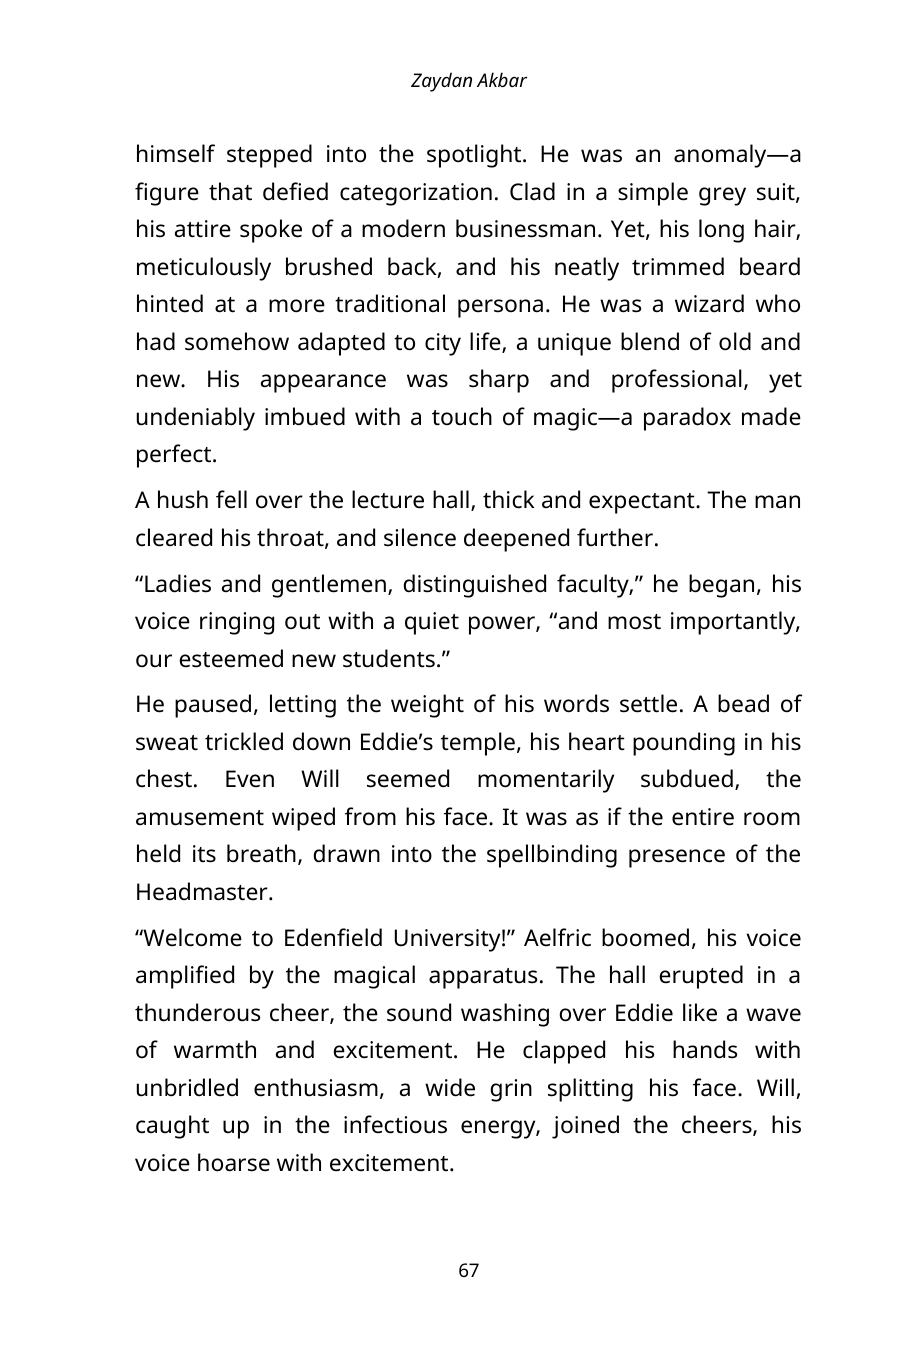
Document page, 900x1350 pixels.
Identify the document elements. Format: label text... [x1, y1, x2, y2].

text “Ladies and gentlemen, distinguished faculty,” he began, his voice ringing out with a quiet power, “and most importantly, our esteemed new students.” [135, 568, 802, 674]
text A hush fell over the lecture hall, thick and expectant. The man cleared his throat, and silence deepened further. [135, 484, 802, 553]
text He paused, letting the weight of his words settle. A bead of sweat trickled down Eddie’s temple, his heart pounding in his chest. Even Will seemed momentarily subdued, the amusement wiped from his face. It was as if the entire room held its breath, drawn into the spellbinding presence of the Headmaster. [135, 688, 802, 907]
text “Welcome to Edenfield University!” Aelfric boomed, his voice amplified by the magical apparatus. The hall erupted in a thunderous cheer, the sound washing over Eddie like a wave of warmth and excitement. He clapped his hands with unbridled enthusiasm, a wide grin splitting his face. Will, caught up in the infectious energy, joined the cheers, his voice hoarse with excitement. [135, 922, 802, 1178]
